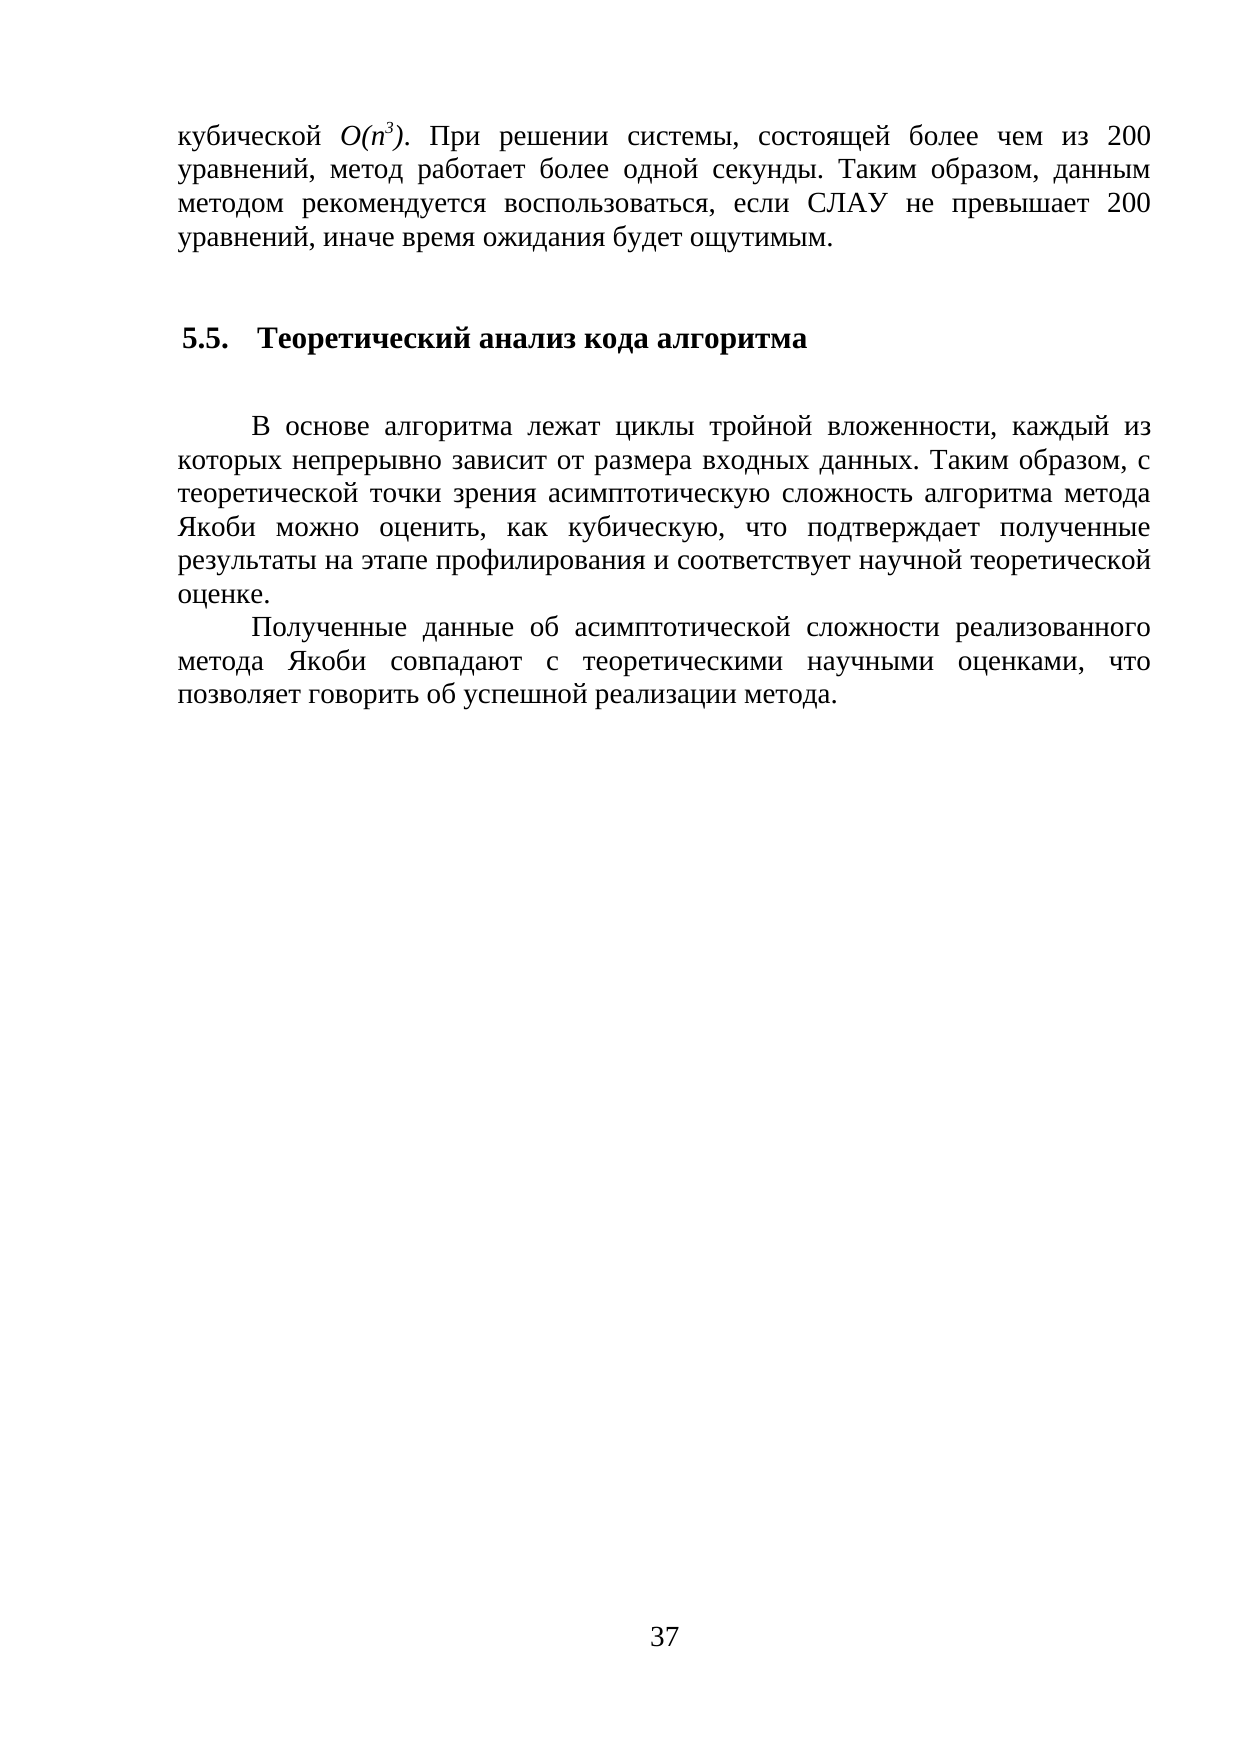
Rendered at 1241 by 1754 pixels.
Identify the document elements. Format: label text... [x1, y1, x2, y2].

text В основе алгоритма лежат циклы тройной вложенности, каждый из которых непрерывно зависит от размера входных данных. Таким образом, с теоретической точки зрения асимптотическую сложность алгоритма метода Якоби можно оценить, как кубическую, что подтверждает полученные результаты на этапе профилирования и соответствует научной теоретической оценке. [177, 408, 1152, 609]
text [177, 118, 1152, 252]
text Полученные данные об асимптотической сложности реализованного метода Якоби совпадают с теоретическими научными оценками, что позволяет говорить об успешной реализации метода. [177, 609, 1152, 710]
list Теоретический анализ кода алгоритма [182, 319, 1152, 355]
